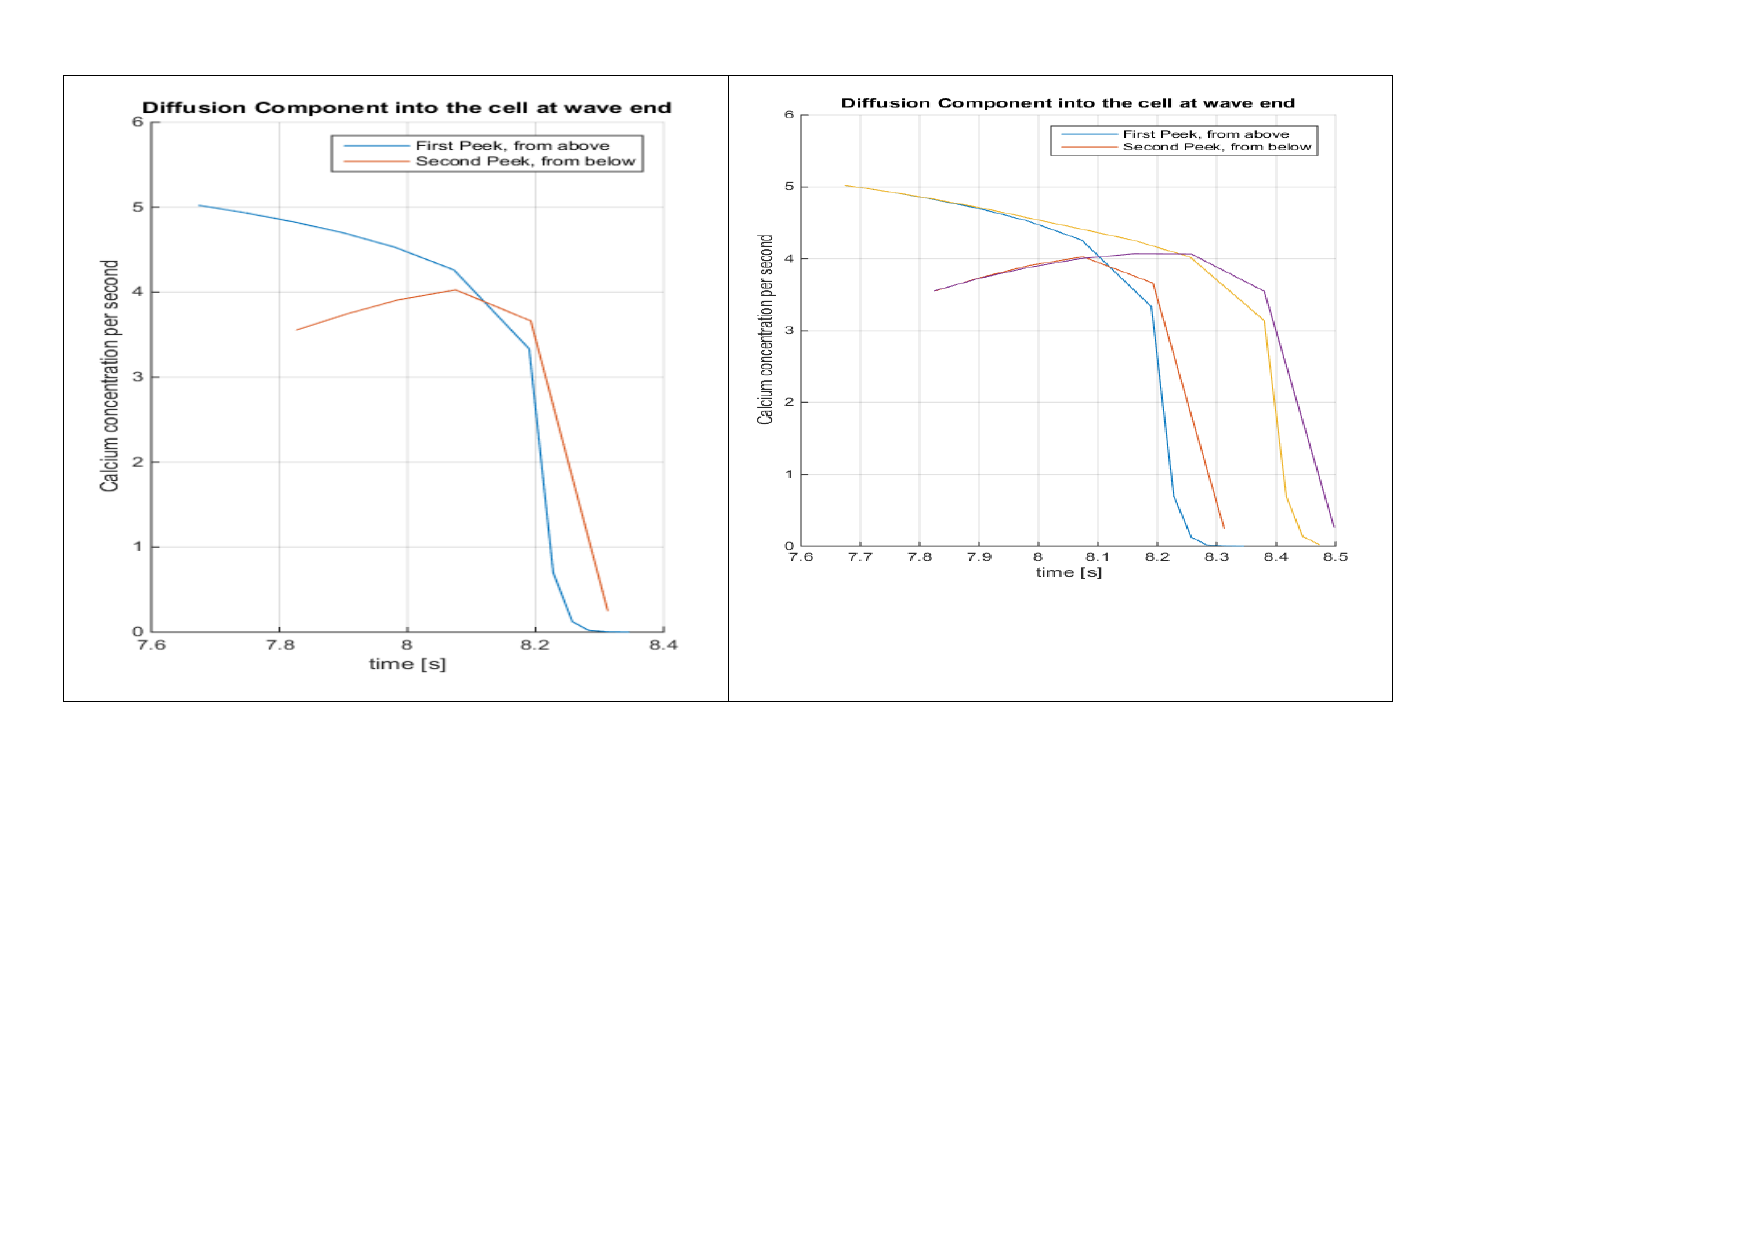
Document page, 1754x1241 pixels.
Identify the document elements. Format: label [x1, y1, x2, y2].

picture [739, 76, 1378, 604]
picture [75, 76, 728, 701]
table_cell [64, 76, 75, 701]
table_cell [729, 76, 1392, 701]
